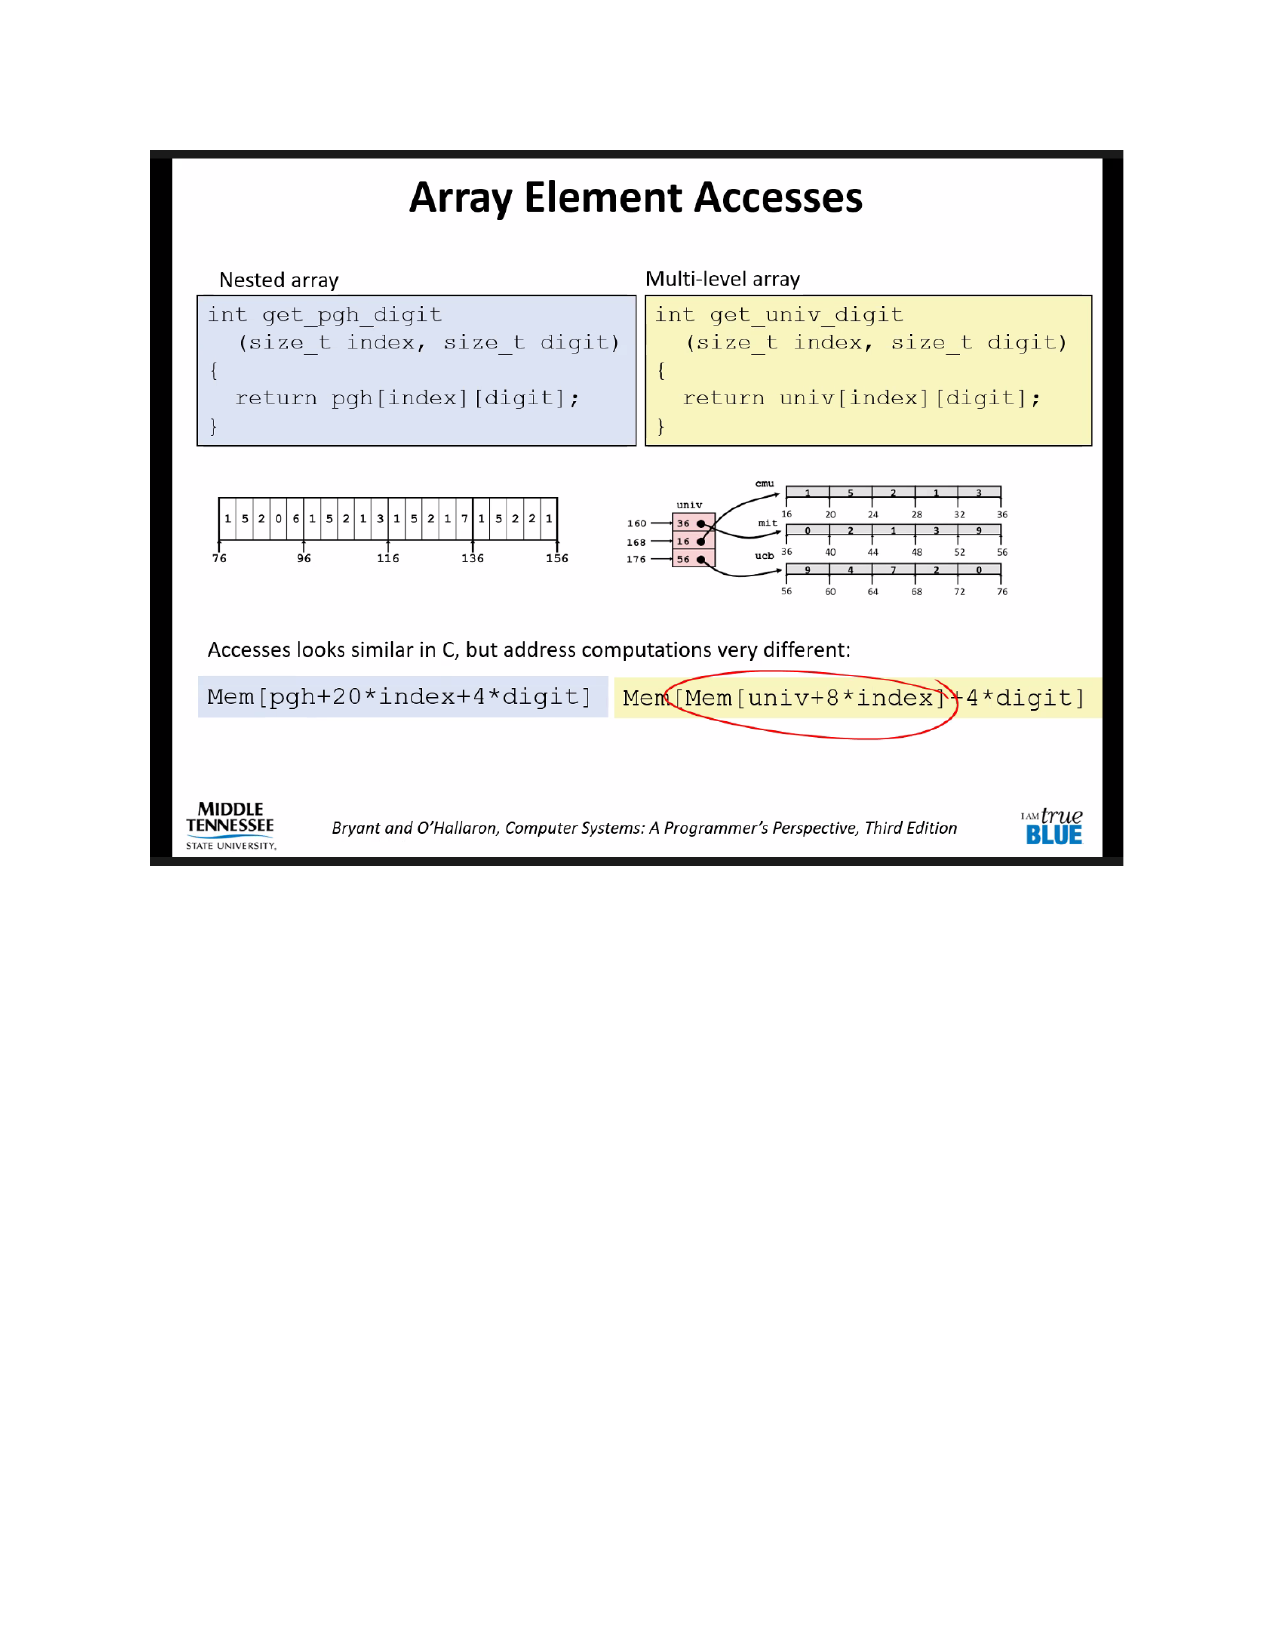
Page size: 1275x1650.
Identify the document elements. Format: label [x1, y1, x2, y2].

picture [150, 150, 1124, 866]
